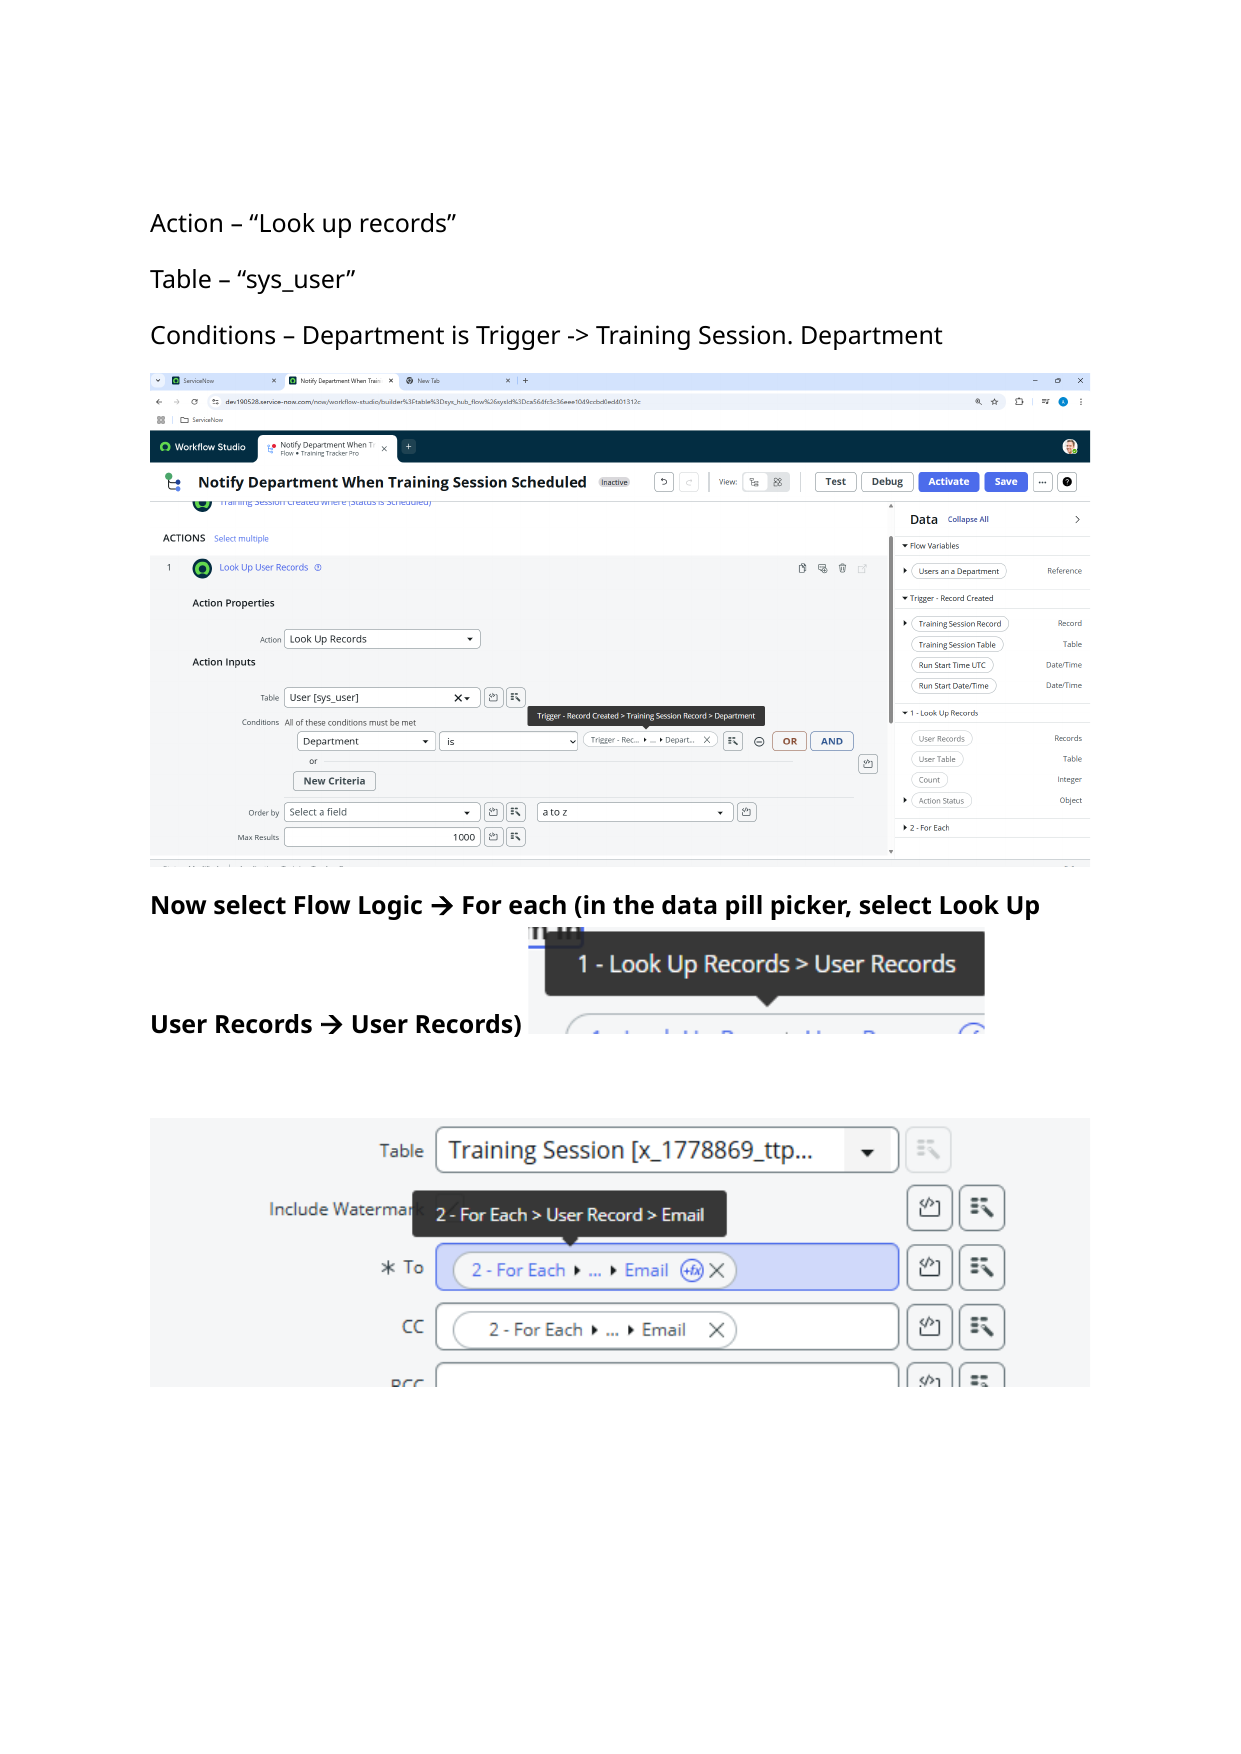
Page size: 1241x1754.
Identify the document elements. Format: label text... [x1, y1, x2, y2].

picture [402, 440, 415, 453]
picture [161, 442, 170, 450]
text Table – “sys_user” [150, 262, 1090, 296]
picture [150, 436, 1091, 867]
text Conditions – Department is Trigger -> Training Session. Department [150, 317, 1090, 352]
text Action – “Look up records” [150, 206, 1090, 240]
picture [150, 1118, 1091, 1387]
picture [528, 927, 985, 1034]
picture [1063, 440, 1077, 453]
picture [150, 373, 1091, 430]
